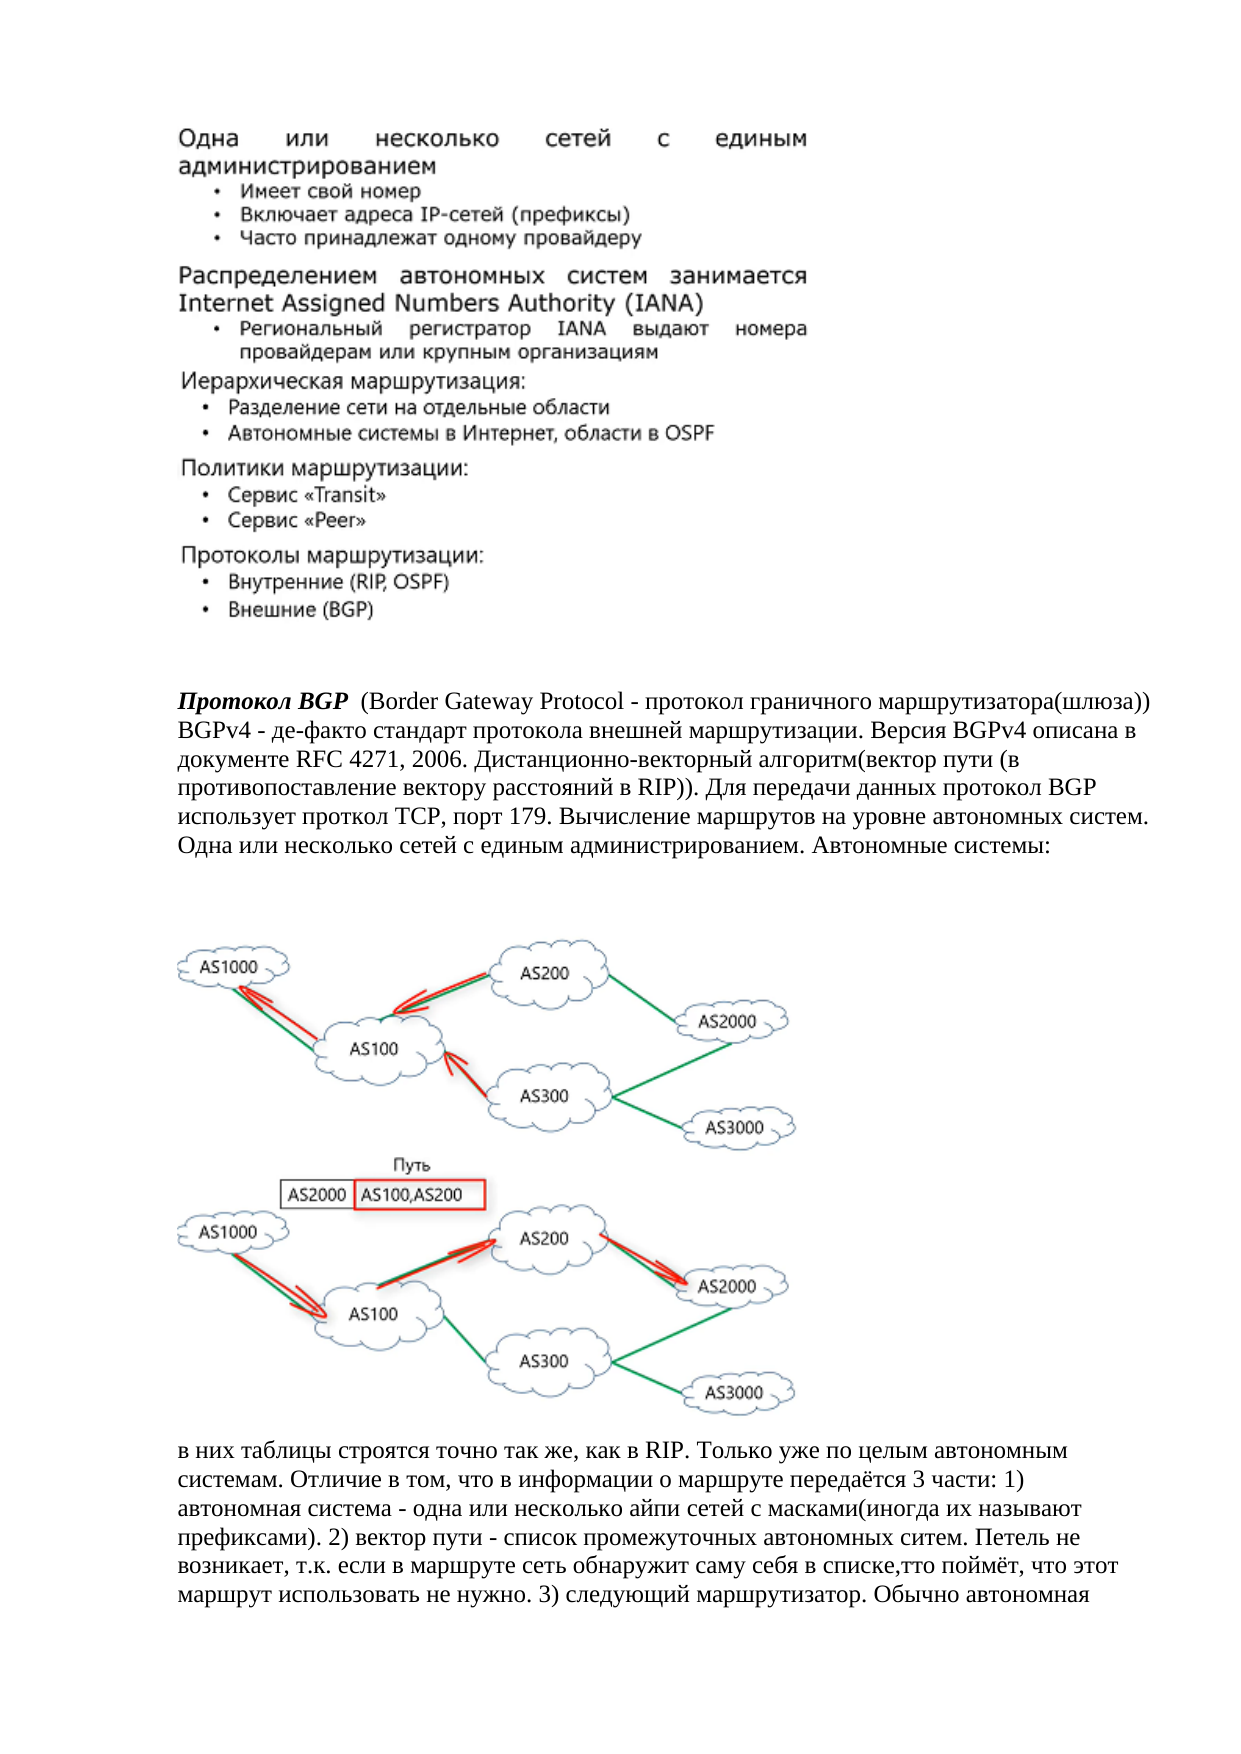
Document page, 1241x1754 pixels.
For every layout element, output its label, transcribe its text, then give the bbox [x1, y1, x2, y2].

picture [177, 118, 814, 625]
picture [177, 920, 803, 1419]
text Протокол BGP (Border Gateway Protocol - протокол граничного маршрутизатора(шлюза)) BGPv4 - де-факто стандарт протокола внешней маршрутизации. Версия BGPv4 описана в документе RFC 4271, 2006. Дистанционно-векторный алгоритм(вектор пути (в противопоставление вектору расстояний в RIP)). Для передачи данных протокол BGP использует проткол TCP, порт 179. Вычисление маршрутов на уровне автономных систем. Одна или несколько сетей с единым администрированием. Автономные системы: [177, 686, 1152, 859]
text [177, 1436, 1152, 1608]
